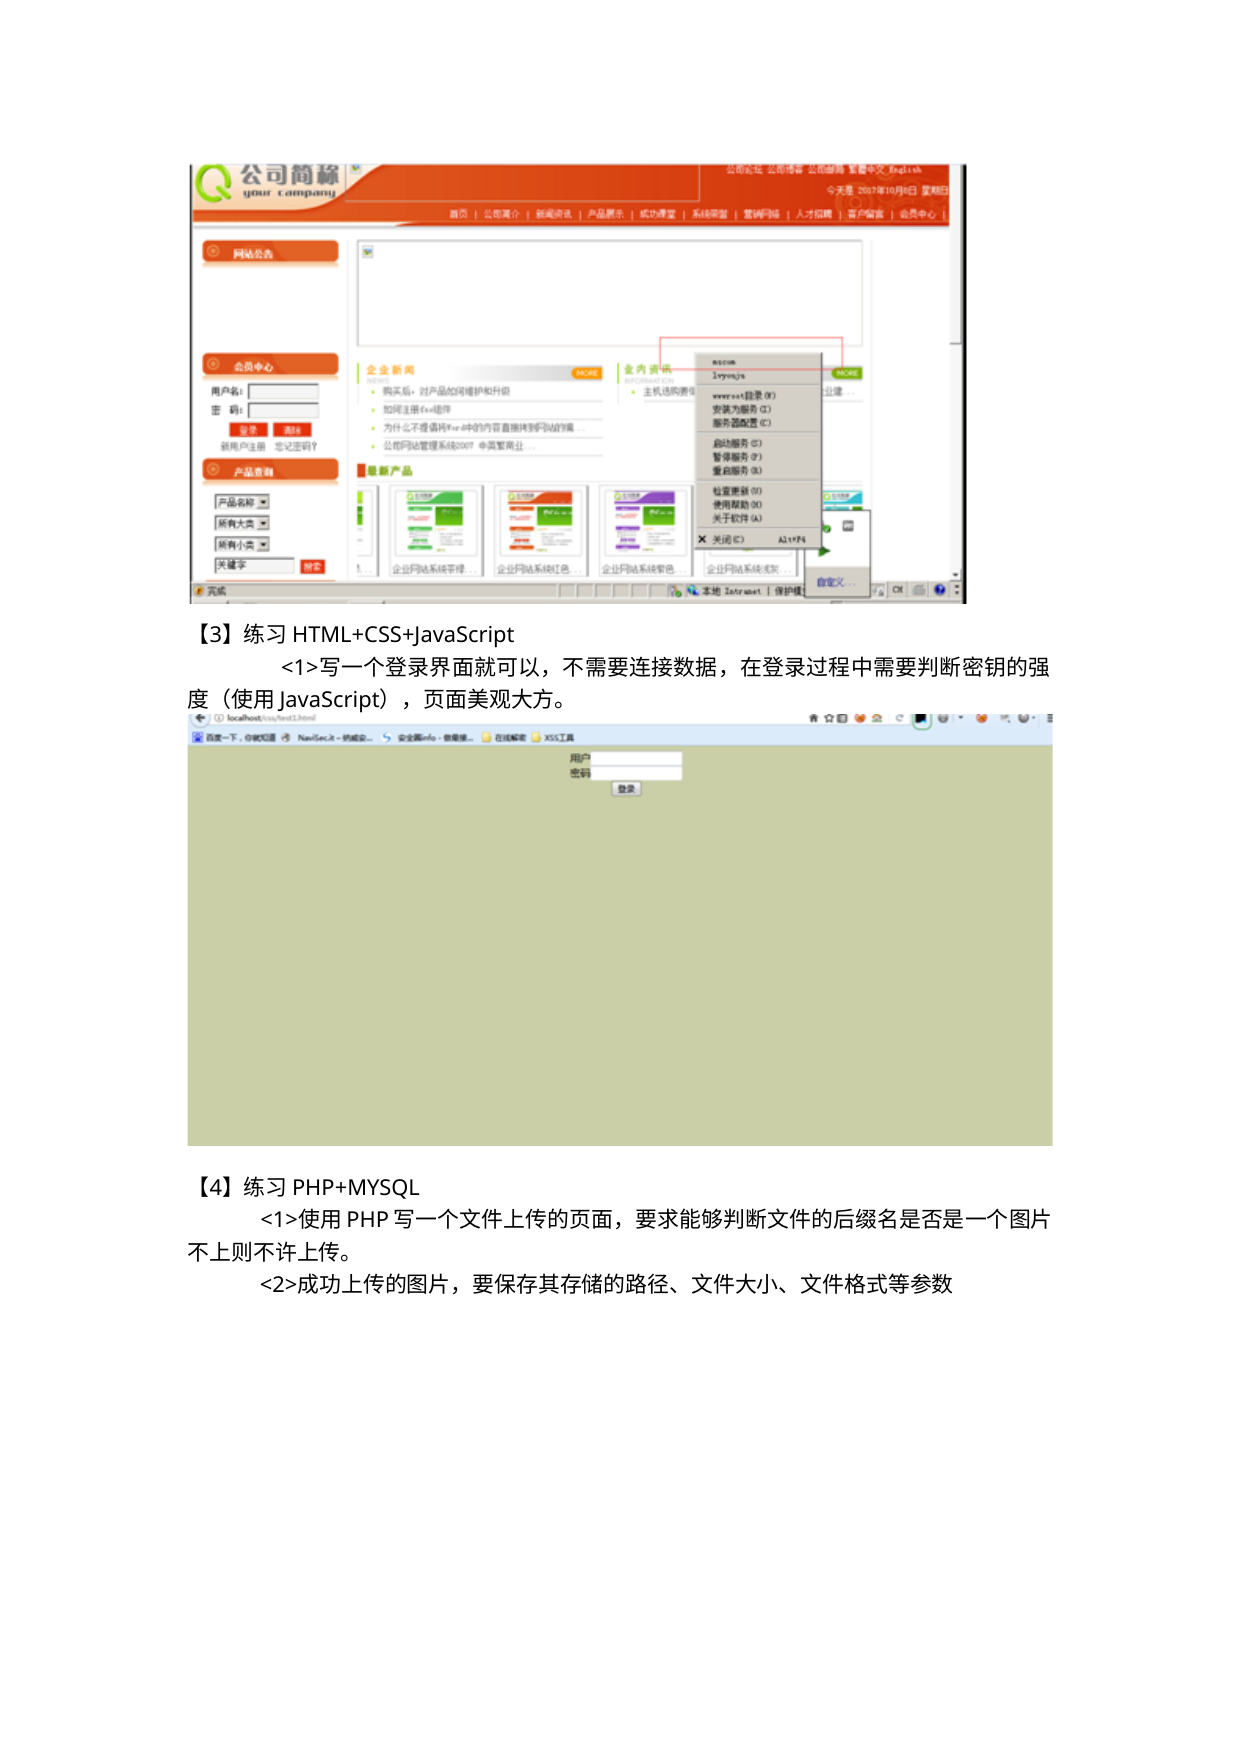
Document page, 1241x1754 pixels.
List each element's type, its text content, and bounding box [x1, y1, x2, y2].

text <1>使用PHP写一个文件上传的页面，要求能够判断文件的后缀名是否是一个图片，不上则不许上传。 [187, 1202, 1053, 1267]
text 【3】练习HTML+CSS+JavaScript [187, 617, 1053, 649]
text 【4】练习PHP+MYSQL [187, 1169, 1053, 1202]
text <2>成功上传的图片，要保存其存储的路径、文件大小、文件格式等参数 [187, 1267, 1053, 1299]
picture [187, 162, 973, 604]
text <1>写一个登录界面就可以，不需要连接数据，在登录过程中需要判断密钥的强度（使用JavaScript），页面美观大方。 [187, 649, 1053, 714]
picture [187, 714, 1053, 1146]
